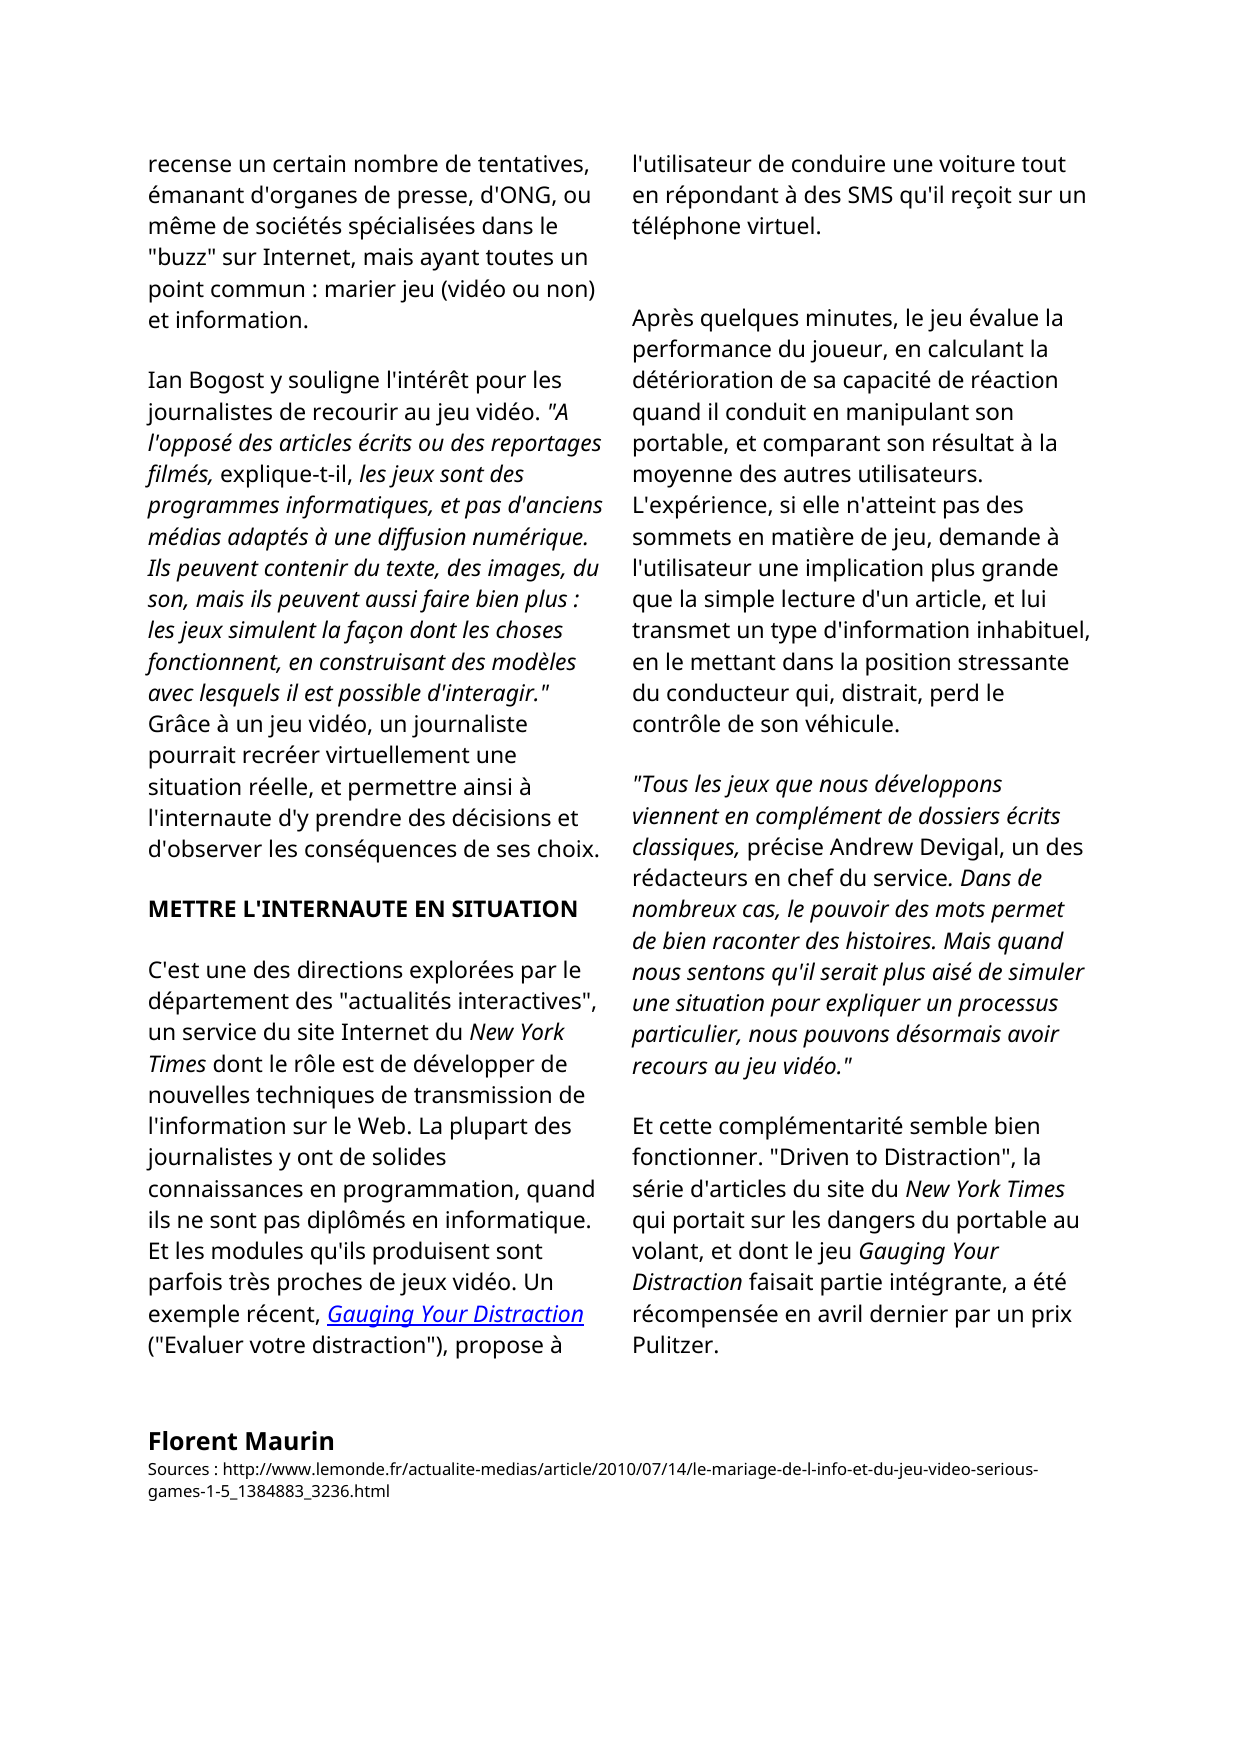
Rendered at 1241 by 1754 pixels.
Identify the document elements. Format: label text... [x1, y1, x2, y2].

text "Tous les jeux que nous développons viennent en complément de dossiers écrits classiques, précise Andrew Devigal, un des rédacteurs en chef du service. Dans de nombreux cas, le pouvoir des mots permet de bien raconter des histoires. Mais quand nous sentons qu'il serait plus aisé de simuler une situation pour expliquer un processus particulier, nous pouvons désormais avoir recours au jeu vidéo." [632, 768, 1093, 1081]
text Ian Bogost y souligne l'intérêt pour les journalistes de recourir au jeu vidéo. "A l'opposé des articles écrits ou des reportages filmés, explique-t-il, les jeux sont des programmes informatiques, et pas d'anciens médias adaptés à une diffusion numérique. Ils peuvent contenir du texte, des images, du son, mais ils peuvent aussi faire bien plus : les jeux simulent la façon dont les choses fonctionnent, en construisant des modèles avec lesquels il est possible d'interagir." Grâce à un jeu vidéo, un journaliste pourrait recréer virtuellement une situation réelle, et permettre ainsi à l'internaute d'y prendre des décisions et d'observer les conséquences de ses choix. [148, 364, 608, 864]
text C'est une des directions explorées par le département des "actualités interactives", un service du site Internet du New York Times dont le rôle est de développer de nouvelles techniques de transmission de l'information sur le Web. La plupart des journalistes y ont de solides connaissances en programmation, quand ils ne sont pas diplômés en informatique. Et les modules qu'ils produisent sont parfois très proches de jeux vidéo. Un exemple récent, Gauging Your Distraction ("Evaluer votre distraction"), propose à l'utilisateur de conduire une voiture tout en répondant à des SMS qu'il reçoit sur un téléphone virtuel. [632, 148, 1093, 241]
text Après quelques minutes, le jeu évalue la performance du joueur, en calculant la détérioration de sa capacité de réaction quand il conduit en manipulant son portable, et comparant son résultat à la moyenne des autres utilisateurs. L'expérience, si elle n'atteint pas des sommets en matière de jeu, demande à l'utilisateur une implication plus grande que la simple lecture d'un article, et lui transmet un type d'information inhabituel, en le mettant dans la position stressante du conducteur qui, distrait, perd le contrôle de son véhicule. [632, 271, 1093, 739]
text METTRE L'INTERNAUTE EN SITUATION [148, 893, 608, 925]
text Florent Maurin [148, 1423, 1093, 1457]
text C'est une des directions explorées par le département des "actualités interactives", un service du site Internet du New York Times dont le rôle est de développer de nouvelles techniques de transmission de l'information sur le Web. La plupart des journalistes y ont de solides connaissances en programmation, quand ils ne sont pas diplômés en informatique. Et les modules qu'ils produisent sont parfois très proches de jeux vidéo. Un exemple récent, Gauging Your Distraction ("Evaluer votre distraction"), propose à l'utilisateur de conduire une voiture tout en répondant à des SMS qu'il reçoit sur un téléphone virtuel. [148, 954, 608, 1360]
text Sources : http://www.lemonde.fr/actualite-medias/article/2010/07/14/le-mariage-de-l-info-et-du-jeu-video-serious-games-1-5_1384883_3236.html [148, 1457, 1093, 1503]
text Et cette complémentarité semble bien fonctionner. "Driven to Distraction", la série d'articles du site du New York Times qui portait sur les dangers du portable au volant, et dont le jeu Gauging Your Distraction faisait partie intégrante, a été récompensée en avril dernier par un prix Pulitzer. [632, 1110, 1093, 1360]
